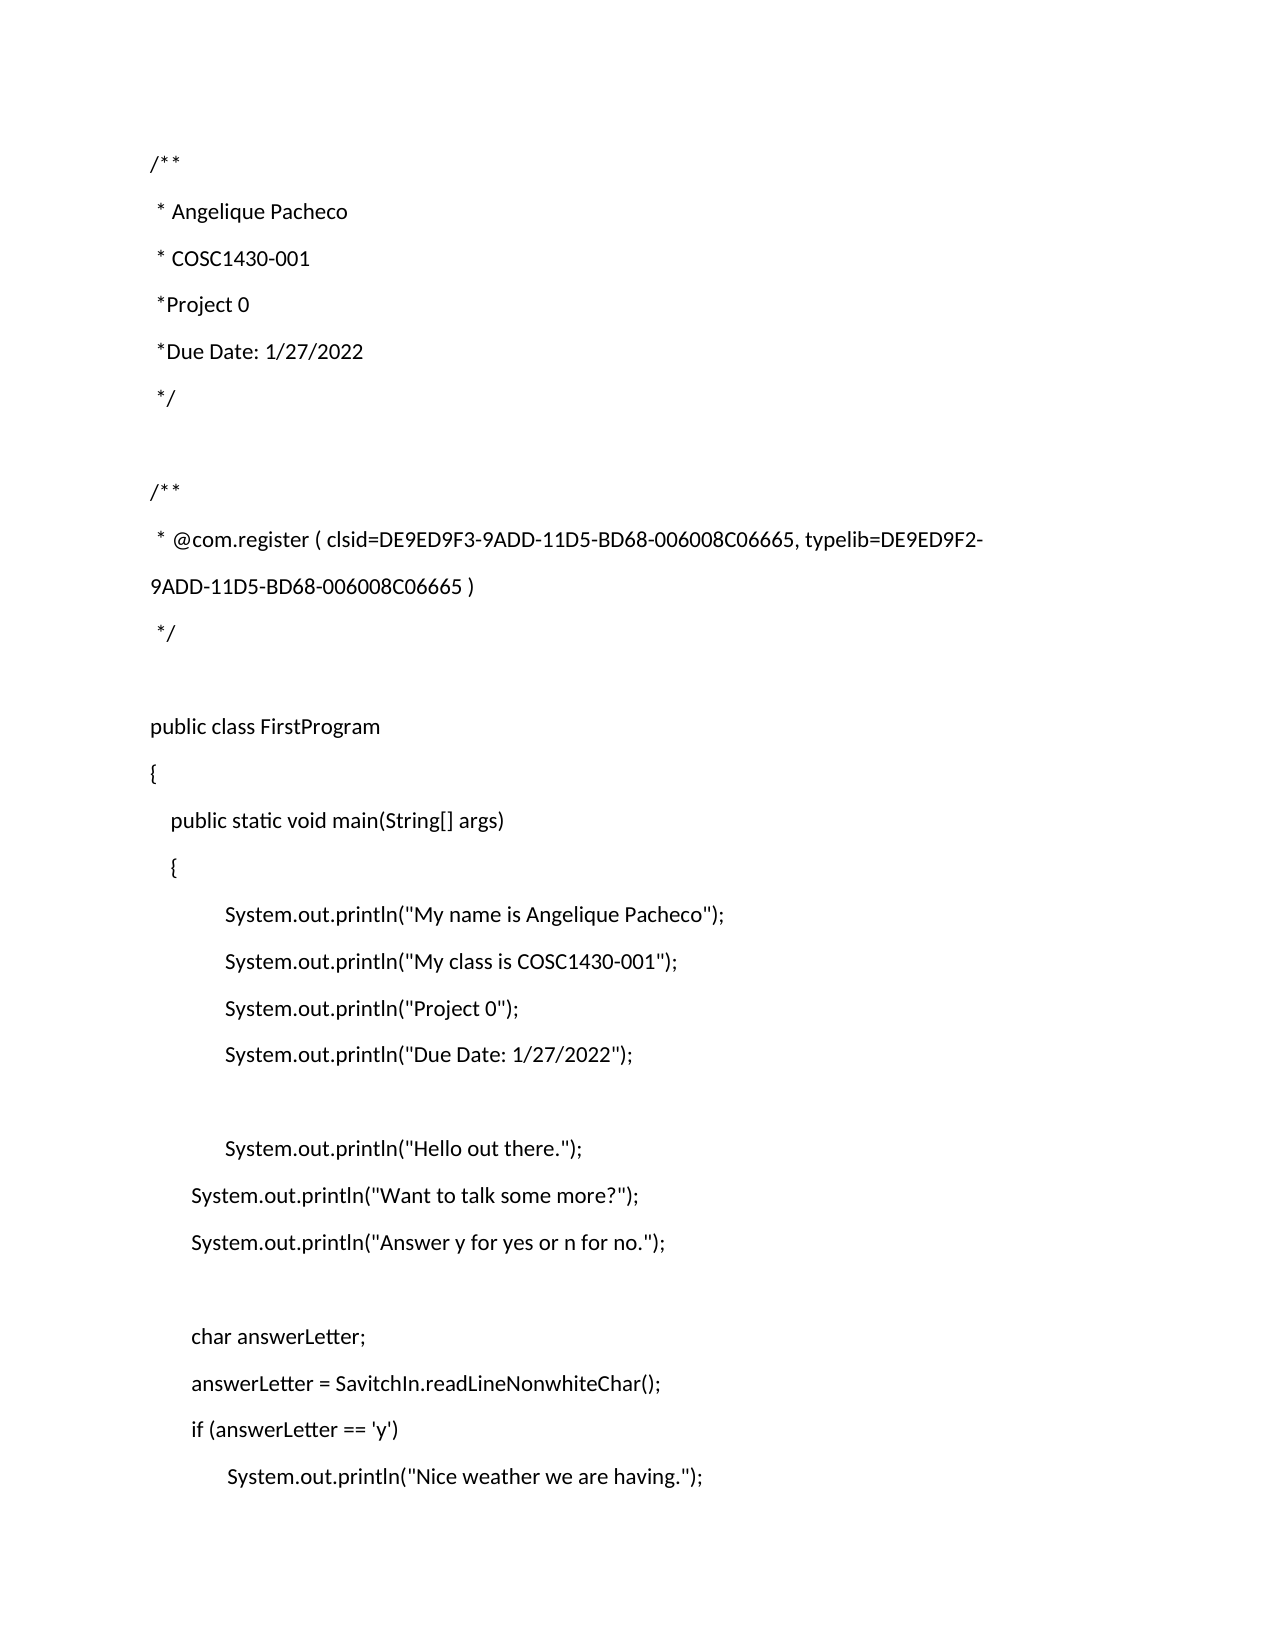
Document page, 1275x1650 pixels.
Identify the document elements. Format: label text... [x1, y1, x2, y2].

text System.out.println("Hello out there."); [150, 1134, 1125, 1162]
text System.out.println("Want to talk some more?"); [150, 1181, 1125, 1209]
text * @com.register ( clsid=DE9ED9F3-9ADD-11D5-BD68-006008C06665, typelib=DE9ED9F2- [150, 525, 1125, 553]
text public class FirstProgram [150, 712, 1125, 741]
text */ [150, 619, 1125, 647]
text /** [150, 478, 1125, 506]
text * Angelique Pacheco [150, 197, 1125, 225]
text /** [150, 150, 1125, 178]
text System.out.println("Due Date: 1/27/2022"); [150, 1041, 1125, 1069]
text { [150, 853, 1125, 881]
text System.out.println("My class is COSC1430-001"); [150, 947, 1125, 975]
text * COSC1430-001 [150, 244, 1125, 272]
text System.out.println("Answer y for yes or n for no."); [150, 1228, 1125, 1256]
text System.out.println("Nice weather we are having."); [150, 1462, 1125, 1491]
text *Due Date: 1/27/2022 [150, 337, 1125, 366]
text */ [150, 384, 1125, 412]
text char answerLetter; [150, 1322, 1125, 1350]
text if (answerLetter == 'y') [150, 1416, 1125, 1444]
text answerLetter = SavitchIn.readLineNonwhiteChar(); [150, 1369, 1125, 1397]
text *Project 0 [150, 291, 1125, 319]
text System.out.println("Project 0"); [150, 994, 1125, 1022]
text { [150, 759, 1125, 787]
text System.out.println("My name is Angelique Pacheco"); [150, 900, 1125, 928]
text 9ADD-11D5-BD68-006008C06665 ) [150, 572, 1125, 600]
text public static void main(String[] args) [150, 806, 1125, 834]
